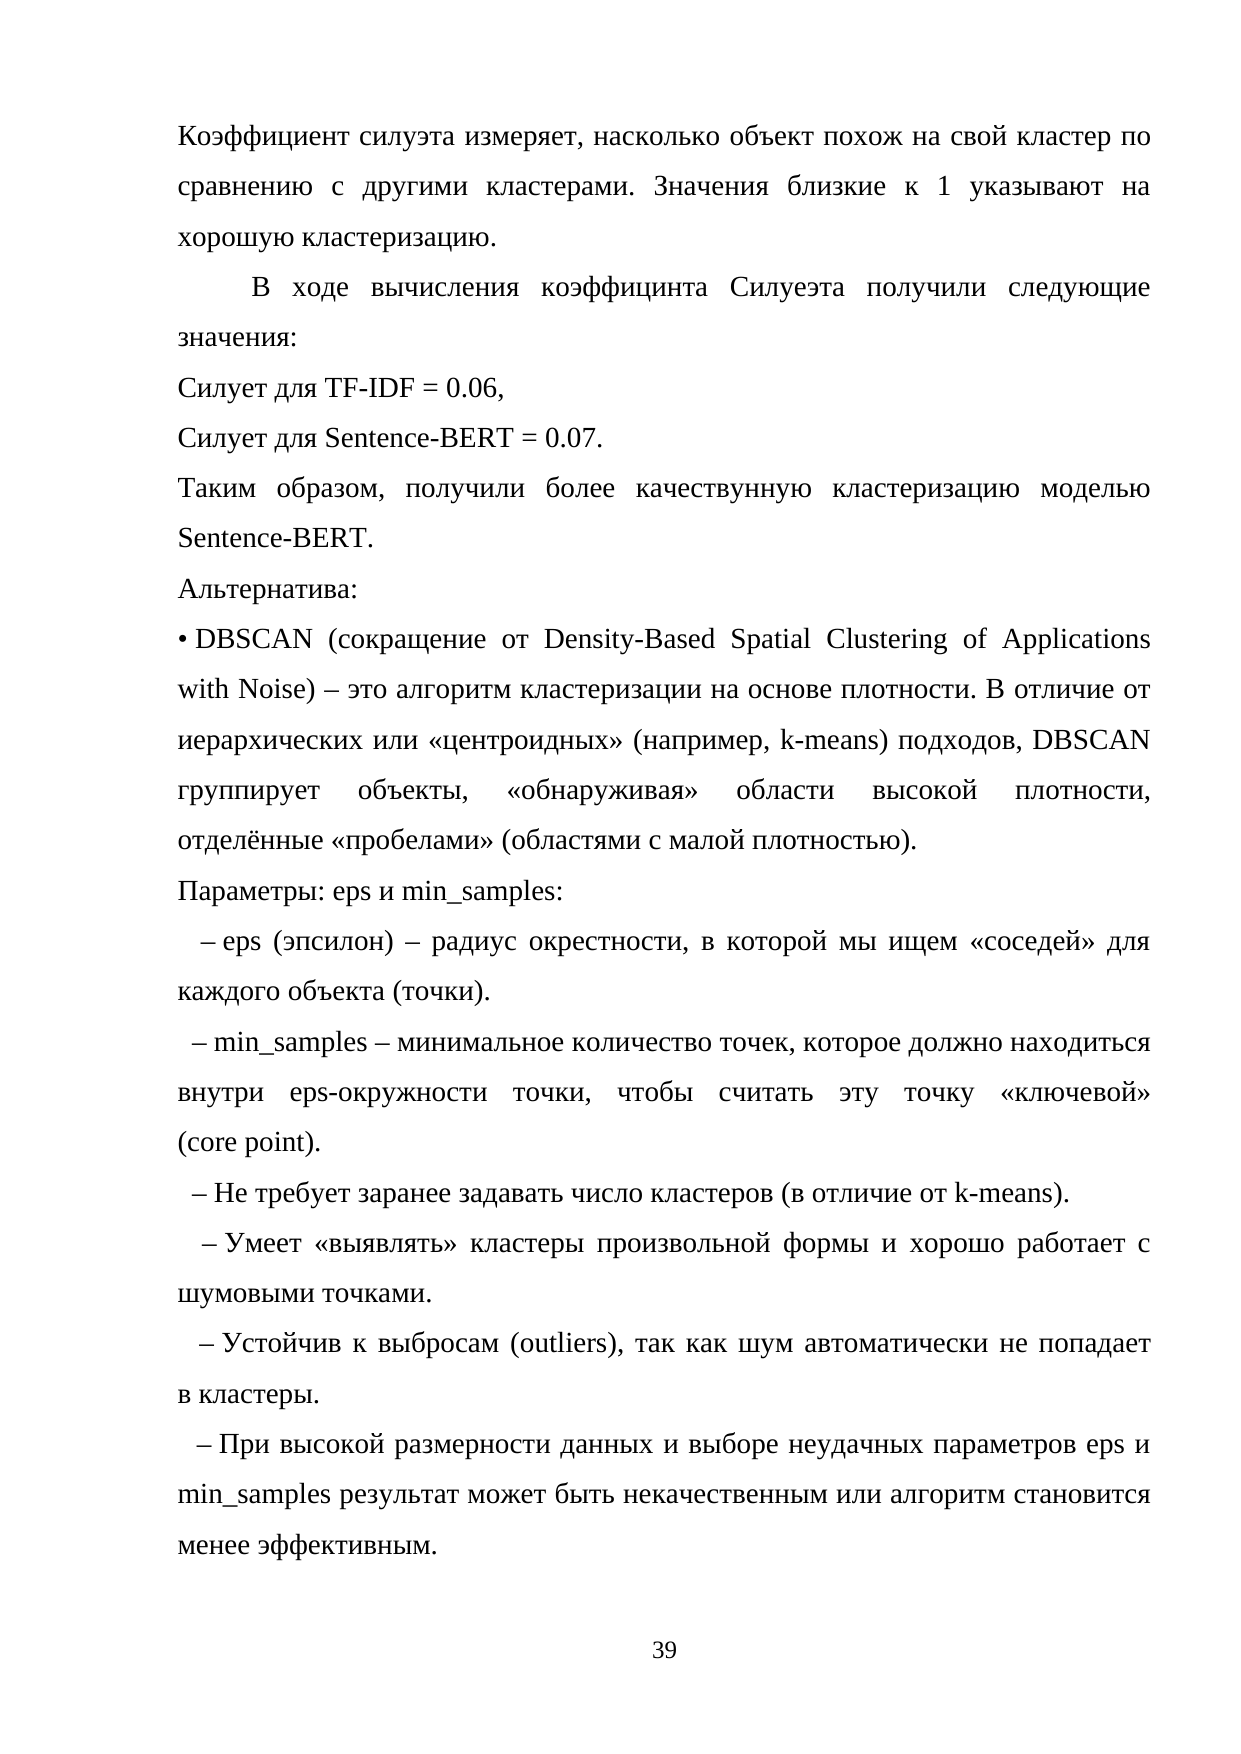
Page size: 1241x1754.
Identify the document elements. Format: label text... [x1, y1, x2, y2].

text Таким образом, получили более качествунную кластеризацию моделью Sentence-BERT. [177, 470, 1152, 554]
text – Умеет «выявлять» кластеры произвольной формы и хорошо работает с шумовыми точками. [177, 1225, 1152, 1309]
text Силует для Sentence-BERT = 0.07. [177, 420, 1152, 453]
text – min_samples – минимальное количество точек, которое должно находиться внутри eps-окружности точки, чтобы считать эту точку «ключевой» (core point). [177, 1024, 1152, 1158]
text Коэффициент силуэта измеряет, насколько объект похож на свой кластер по сравнению с другими кластерами. Значения близкие к 1 указывают на хорошую кластеризацию. [177, 118, 1152, 252]
text – При высокой размерности данных и выборе неудачных параметров eps и min_samples результат может быть некачественным или алгоритм становится менее эффективным. [177, 1426, 1152, 1560]
text Альтернатива: [177, 571, 1152, 604]
text – Не требует заранее задавать число кластеров (в отличие от k-means). [177, 1175, 1152, 1208]
text – eps (эпсилон) – радиус окрестности, в которой мы ищем «соседей» для каждого объекта (точки). [177, 923, 1152, 1007]
text В ходе вычисления коэффицинта Силуеэта получили следующие значения: [177, 269, 1152, 353]
text • DBSCAN (сокращение от Density-Based Spatial Clustering of Applications with Noise) – это алгоритм кластеризации на основе плотности. В отличие от иерархических или «центроидных» (например, k-means) подходов, DBSCAN группирует объекты, «обнаруживая» области высокой плотности, отделённые «пробелами» (областями с малой плотностью). [177, 621, 1152, 856]
text Параметры: eps и min_samples: [177, 873, 1152, 906]
text Силует для TF-IDF = 0.06, [177, 370, 1152, 403]
text – Устойчив к выбросам (outliers), так как шум автоматически не попадает в кластеры. [177, 1326, 1152, 1409]
